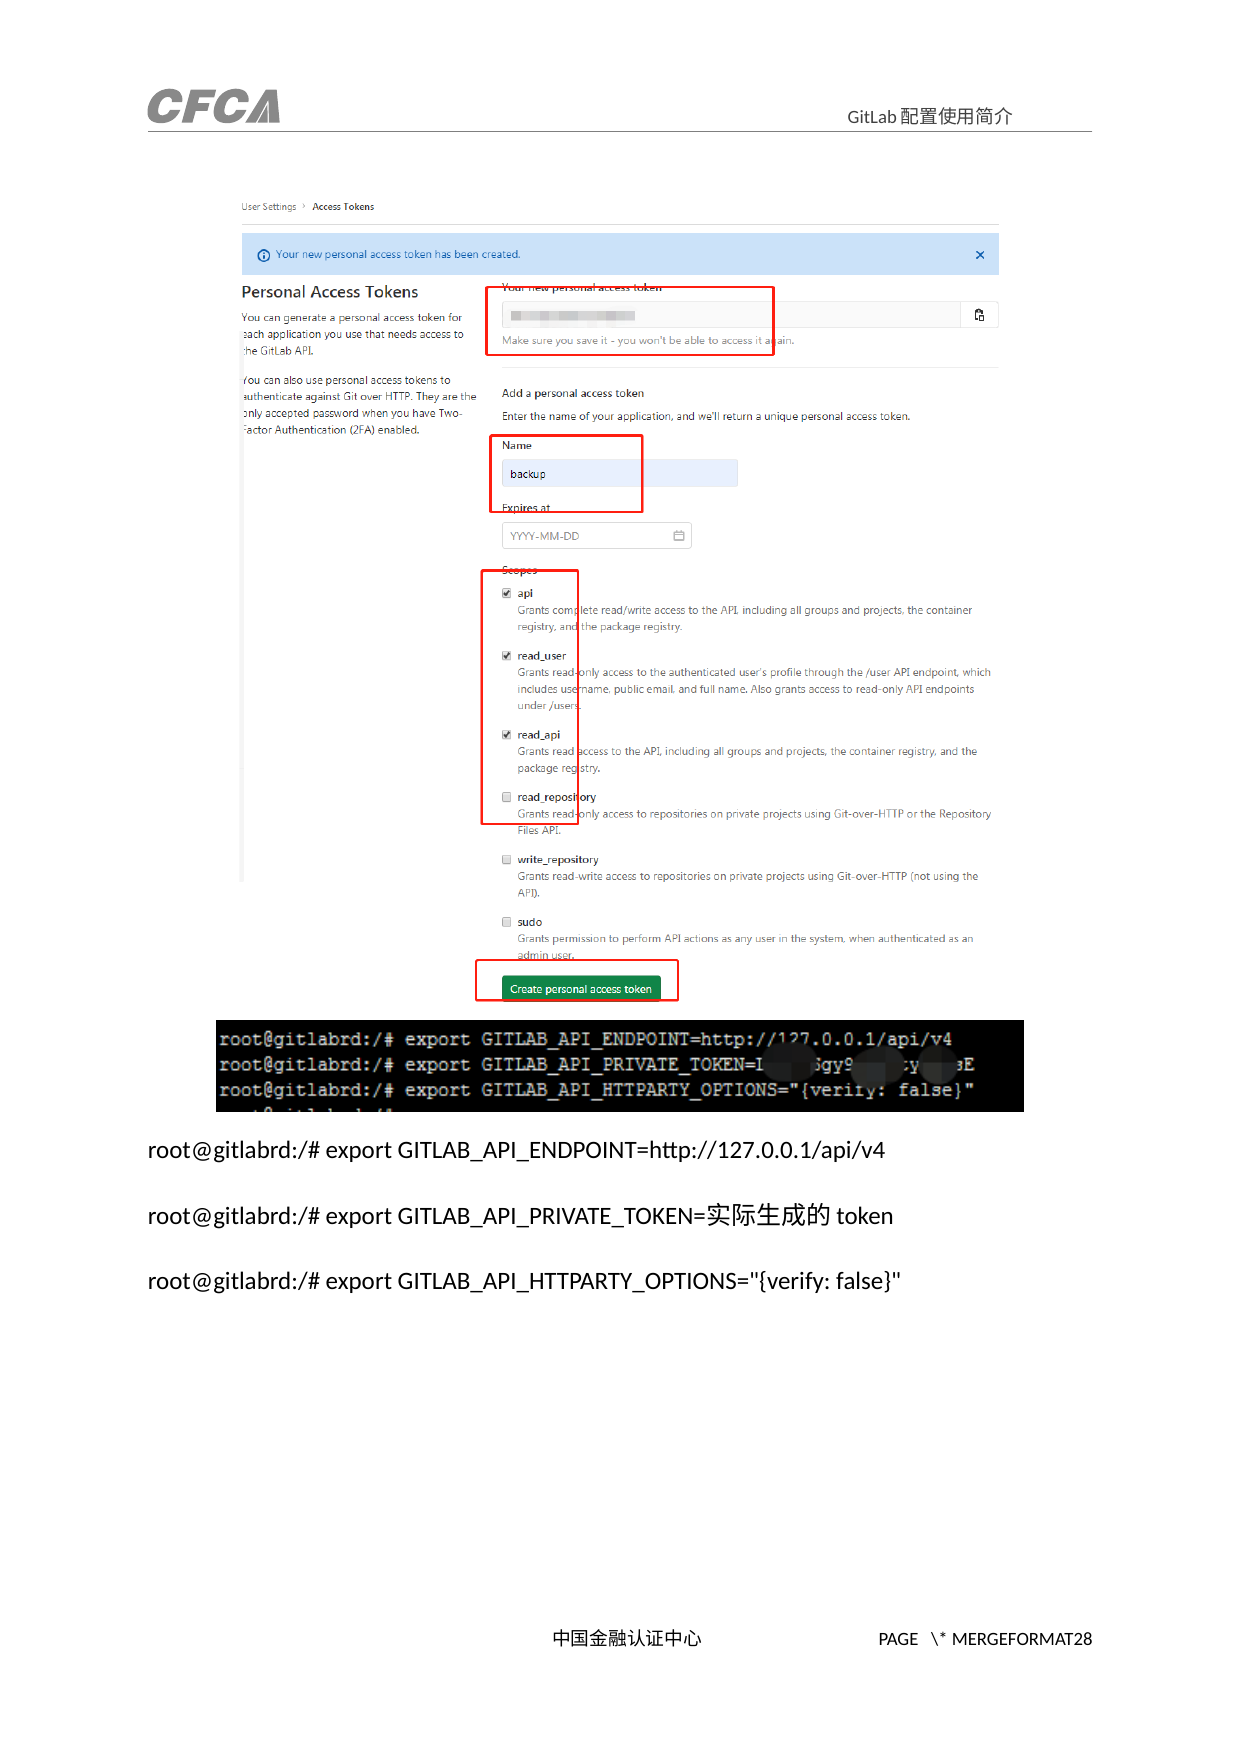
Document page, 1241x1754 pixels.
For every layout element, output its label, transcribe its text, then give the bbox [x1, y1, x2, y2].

text root@gitlabrd:/# export GITLAB_API_HTTPARTY_OPTIONS="{verify: false}" [148, 1264, 1092, 1297]
text root@gitlabrd:/# export GITLAB_API_ENDPOINT=http://127.0.0.1/api/v4 [148, 1133, 1092, 1166]
text root@gitlabrd:/# export GITLAB_API_PRIVATE_TOKEN=实际生成的token [148, 1181, 1092, 1246]
picture [239, 196, 1002, 1002]
picture [216, 1020, 1024, 1112]
